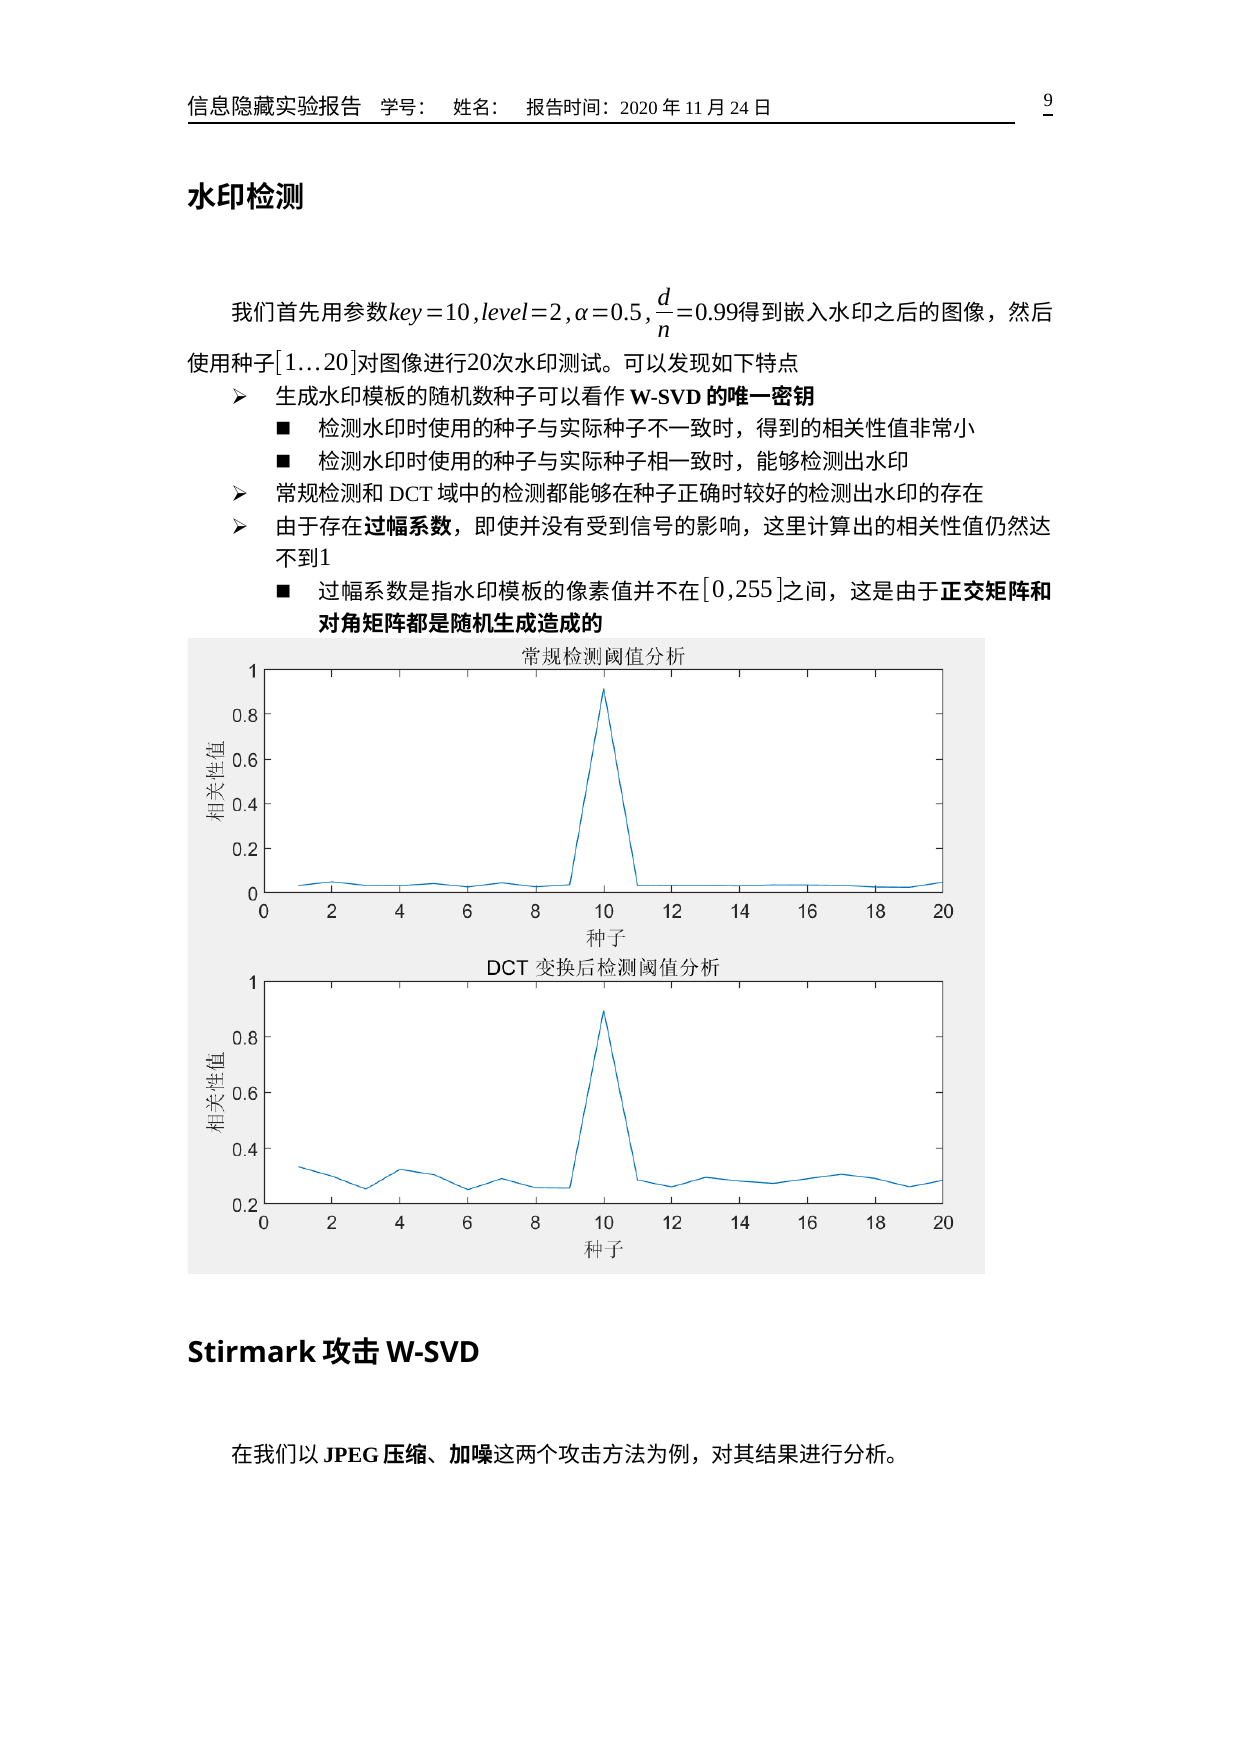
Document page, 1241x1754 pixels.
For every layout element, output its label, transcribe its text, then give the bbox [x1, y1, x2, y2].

list 由于存在过幅系数，即使并没有受到信号的影响，这里计算出的相关性值仍然达不到 [231, 508, 1053, 573]
subtitle Stirmark攻击W-SVD [187, 1317, 1053, 1382]
list 检测水印时使用的种子与实际种子不一致时，得到的相关性值非常小 [275, 411, 1053, 443]
subtitle 水印检测 [187, 162, 1053, 227]
list 检测水印时使用的种子与实际种子相一致时，能够检测出水印 [275, 443, 1053, 476]
list 生成水印模板的随机数种子可以看作W-SVD的唯一密钥 [231, 378, 1053, 411]
picture [187, 638, 986, 1274]
text 在我们以JPEG压缩、加噪这两个攻击方法为例，对其结果进行分析。 [187, 1436, 1053, 1469]
list 常规检测和DCT域中的检测都能够在种子正确时较好的检测出水印的存在 [231, 476, 1053, 508]
text 我们首先用参数得到嵌入水印之后的图像，然后使用种子对图像进行次水印测试。可以发现如下特点 [187, 281, 1053, 378]
list 过幅系数是指水印模板的像素值并不在之间，这是由于正交矩阵和对角矩阵都是随机生成造成的 [275, 573, 1053, 638]
